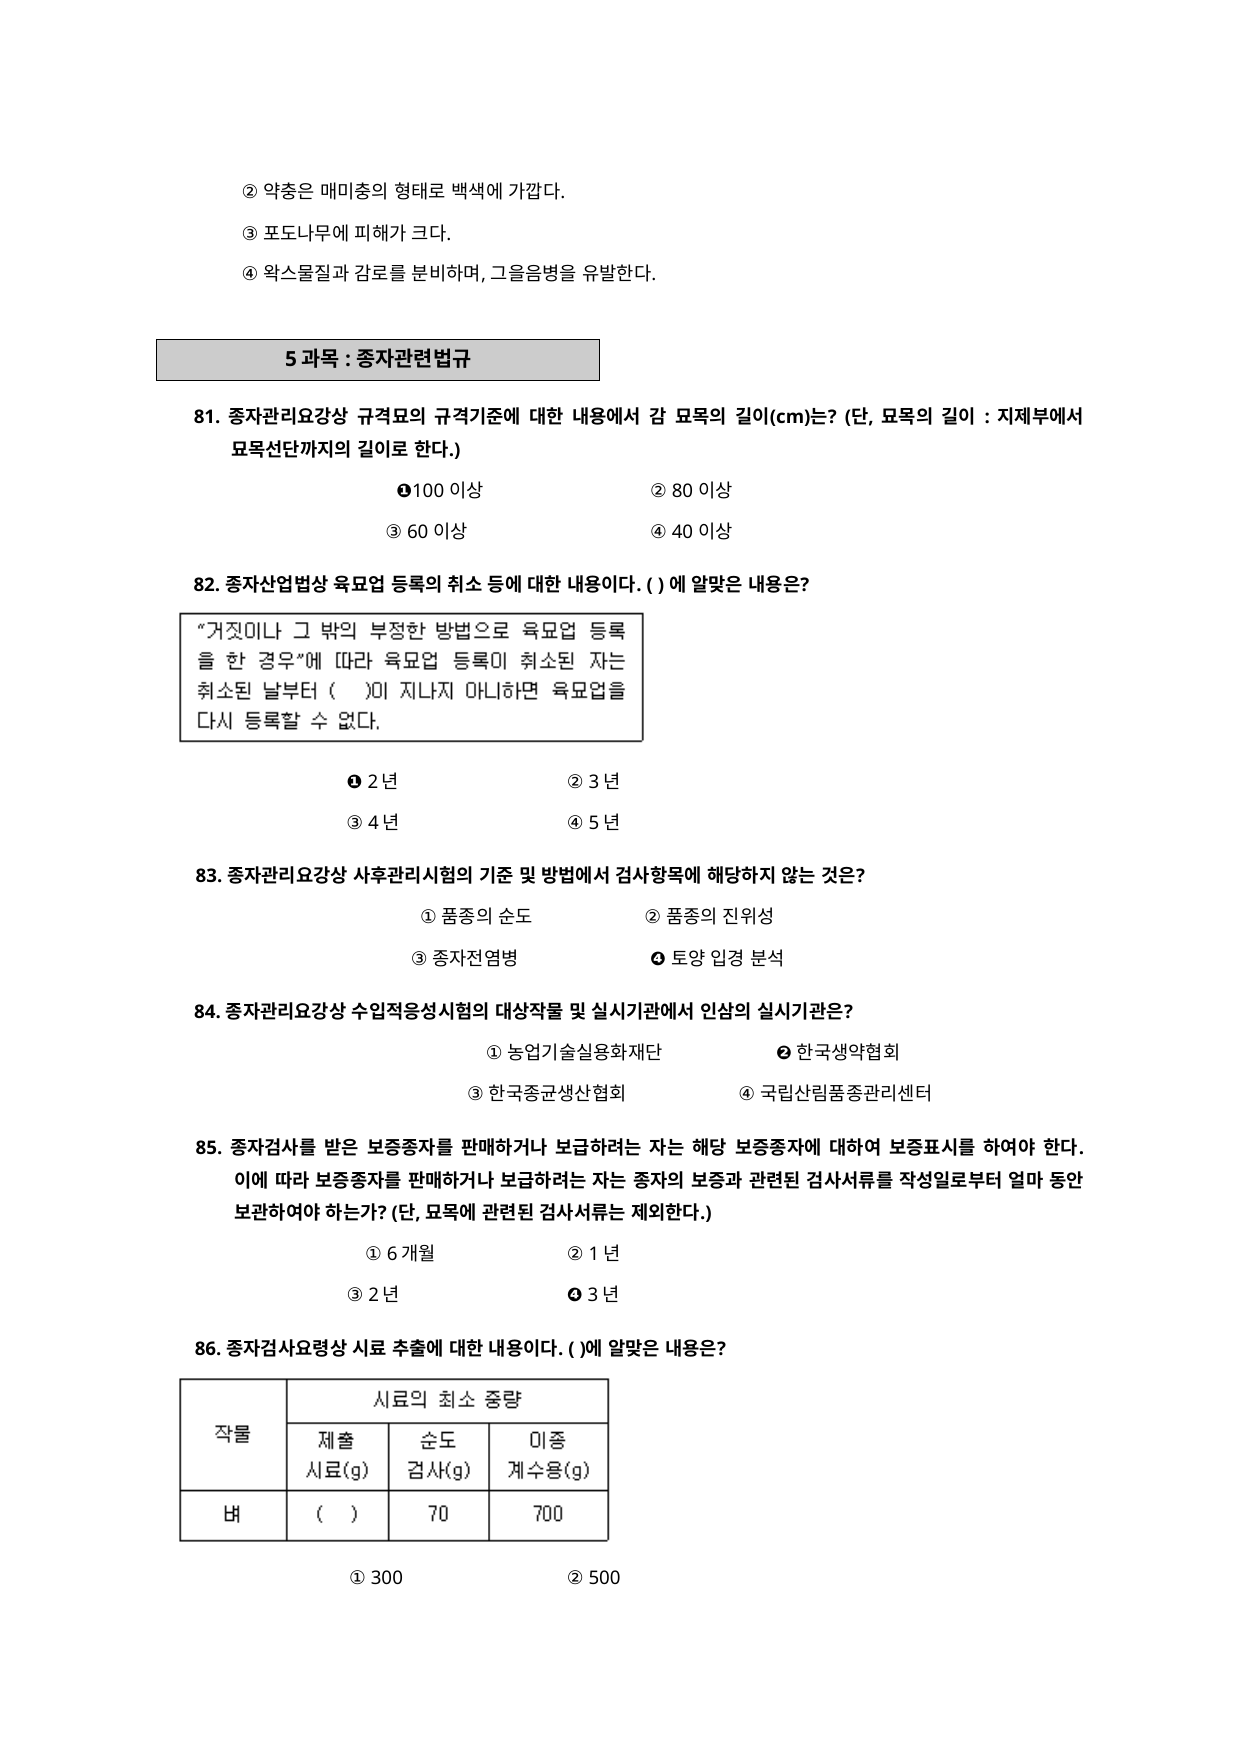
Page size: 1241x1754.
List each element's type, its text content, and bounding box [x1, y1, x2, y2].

text ④ 왁스물질과 감로를 분비하며, 그을음병을 유발한다. [222, 259, 1084, 286]
text ❶ 2년 ② 3년 [327, 766, 1084, 793]
text ③ 4년 ④ 5년 [327, 807, 1084, 835]
text ② 약충은 매미충의 형태로 백색에 가깝다. [222, 177, 1084, 204]
text 81. 종자관리요강상 규격묘의 규격기준에 대한 내용에서 감 묘목의 길이(cm)는? (단, 묘목의 길이 : 지제부에서 묘목선단까지의 길이로 한다.) [193, 402, 1084, 462]
picture [175, 611, 647, 747]
table_header 5과목 : 종자관련법규 [157, 340, 599, 380]
text 83. 종자관리요강상 사후관리시험의 기준 및 방법에서 검사항목에 해당하지 않는 것은? [195, 861, 1084, 888]
text ❶100 이상 ② 80 이상 [376, 475, 1084, 502]
text ① 농업기술실용화재단 ❷ 한국생약협회 [466, 1038, 1084, 1065]
text ③ 2년 ❹ 3년 [327, 1280, 1084, 1307]
text ① 6개월 ② 1년 [345, 1239, 1084, 1266]
text ① 품종의 순도 ② 품종의 진위성 [400, 902, 1084, 929]
text 84. 종자관리요강상 수입적응성시험의 대상작물 및 실시기관에서 인삼의 실시기관은? [194, 997, 1084, 1024]
text ① 300 ② 500 [329, 1564, 1084, 1590]
text 82. 종자산업법상 육묘업 등록의 취소 등에 대한 내용이다. ( ) 에 알맞은 내용은? [193, 570, 1084, 597]
text 85. 종자검사를 받은 보증종자를 판매하거나 보급하려는 자는 해당 보증종자에 대하여 보증표시를 하여야 한다. 이에 따라 보증종자를 판매하거나 보급하려는 자는 종자의 보증과 관련된 검사서류를 작성일로부터 얼마 동안 보관하여야 하는가? (단, 묘목에 관련된 검사서류는 제외한다.) [195, 1133, 1084, 1225]
text ③ 포도나무에 피해가 크다. [222, 218, 1084, 245]
text 86. 종자검사요령상 시료 추출에 대한 내용이다. ( )에 알맞은 내용은? [194, 1333, 1084, 1361]
text ③ 종자전염병 ❹ 토양 입경 분석 [391, 943, 1084, 970]
text ③ 한국종균생산협회 ④ 국립산림품종관리센터 [447, 1079, 1084, 1106]
text ③ 60 이상 ④ 40 이상 [366, 516, 1084, 544]
picture [175, 1374, 614, 1545]
